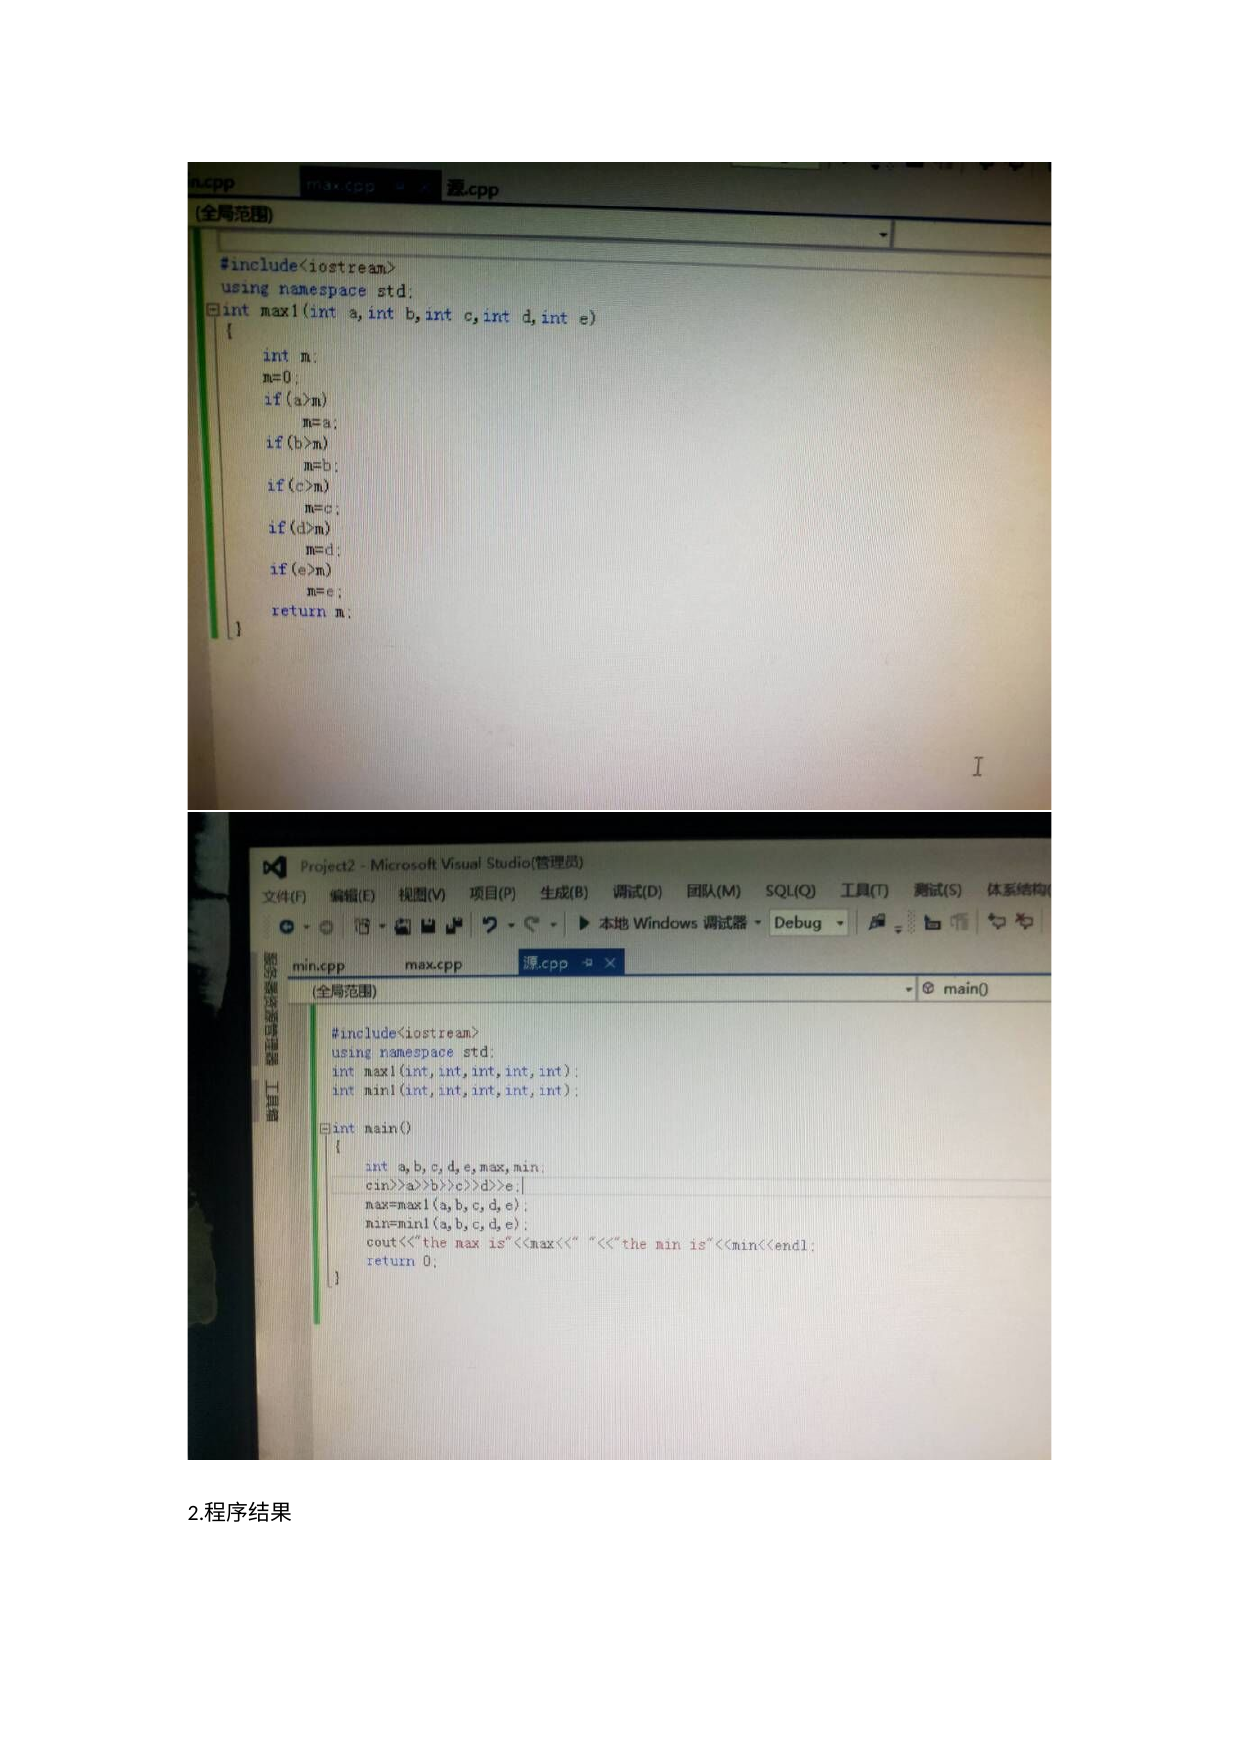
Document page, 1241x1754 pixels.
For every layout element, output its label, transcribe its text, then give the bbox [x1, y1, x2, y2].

picture [187, 812, 1052, 1460]
text 2.程序结果 [187, 1494, 1053, 1527]
picture [187, 162, 1052, 810]
